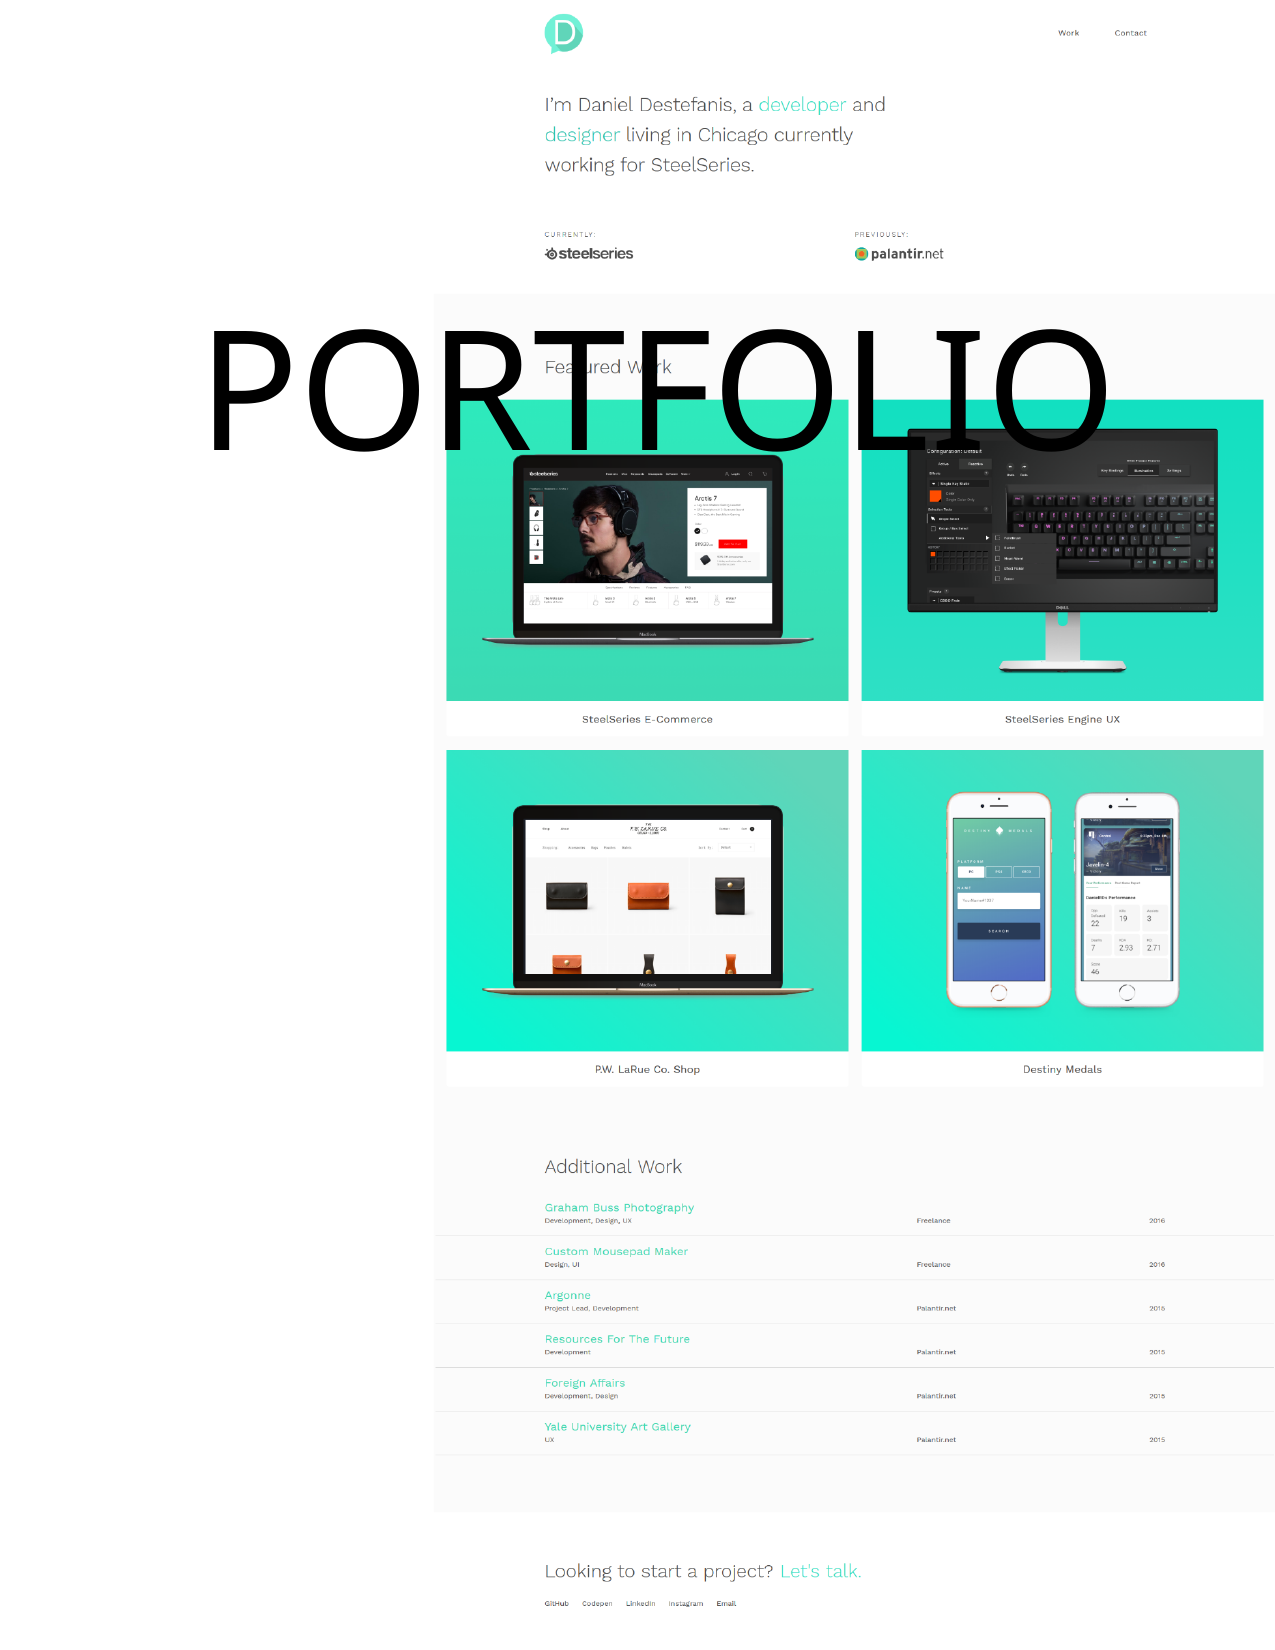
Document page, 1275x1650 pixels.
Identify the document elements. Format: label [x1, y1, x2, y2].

picture [433, 0, 1275, 1650]
